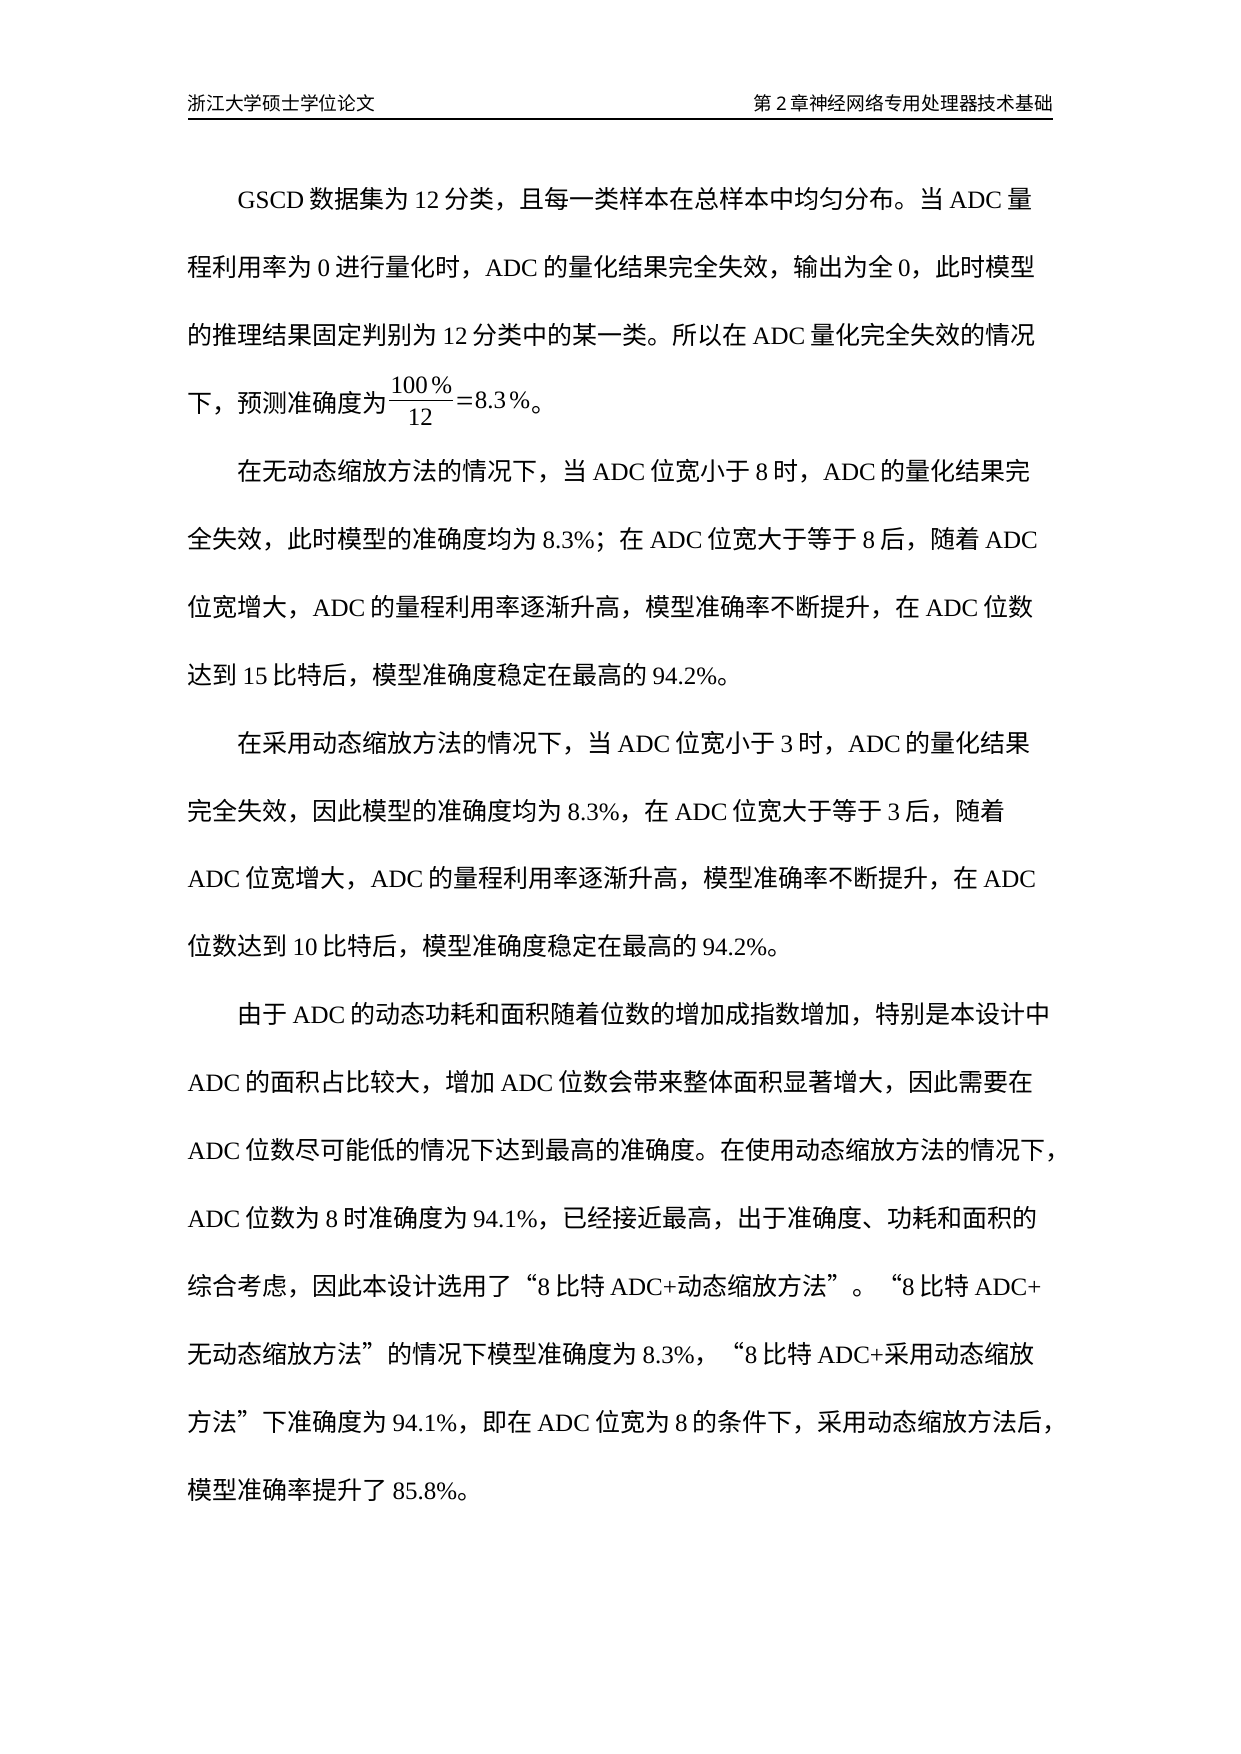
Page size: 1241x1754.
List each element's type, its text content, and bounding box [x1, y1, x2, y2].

text 在无动态缩放方法的情况下，当ADC位宽小于8时，ADC的量化结果完全失效，此时模型的准确度均为8.3%；在ADC位宽大于等于8后，随着ADC位宽增大，ADC的量程利用率逐渐升高，模型准确率不断提升，在ADC位数达到15比特后，模型准确度稳定在最高的94.2%。 [187, 436, 1053, 707]
text 由于ADC的动态功耗和面积随着位数的增加成指数增加，特别是本设计中ADC的面积占比较大，增加ADC位数会带来整体面积显著增大，因此需要在ADC位数尽可能低的情况下达到最高的准确度。在使用动态缩放方法的情况下，ADC位数为8时准确度为94.1%，已经接近最高，出于准确度、功耗和面积的综合考虑，因此本设计选用了“8比特ADC+动态缩放方法”。“8比特ADC+无动态缩放方法”的情况下模型准确度为8.3%，“8比特ADC+采用动态缩放方法”下准确度为94.1%，即在ADC位宽为8的条件下，采用动态缩放方法后，模型准确率提升了85.8%。 [187, 979, 1053, 1522]
text GSCD数据集为12分类，且每一类样本在总样本中均匀分布。当ADC量程利用率为0进行量化时，ADC的量化结果完全失效，输出为全0，此时模型的推理结果固定判别为12分类中的某一类。所以在ADC量化完全失效的情况下，预测准确度为。 [187, 164, 1053, 436]
text 在采用动态缩放方法的情况下，当ADC位宽小于3时，ADC的量化结果完全失效，因此模型的准确度均为8.3%，在ADC位宽大于等于3后，随着ADC位宽增大，ADC的量程利用率逐渐升高，模型准确率不断提升，在ADC位数达到10比特后，模型准确度稳定在最高的94.2%。 [187, 707, 1053, 979]
